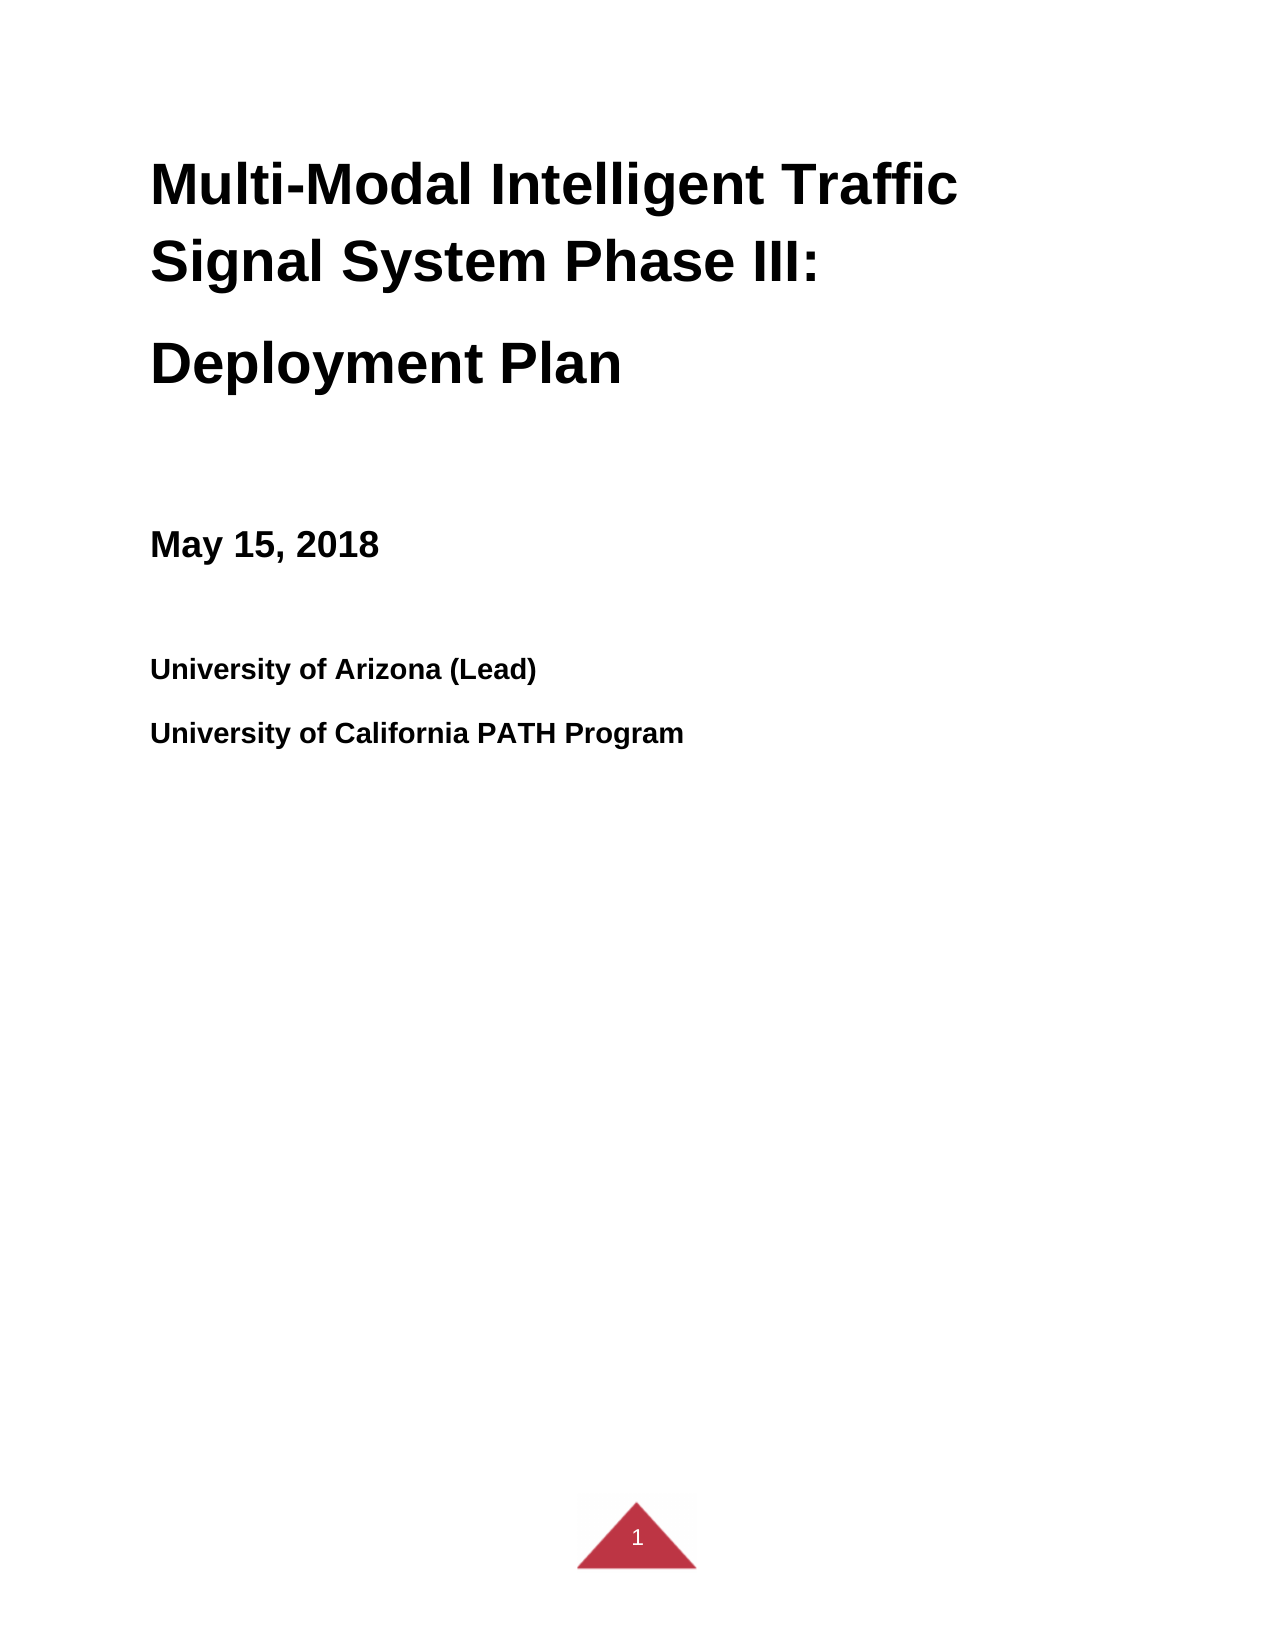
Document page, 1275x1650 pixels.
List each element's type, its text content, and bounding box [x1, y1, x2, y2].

text University of Arizona (Lead) [150, 652, 1125, 686]
text University of California PATH Program [150, 716, 1125, 749]
text May 15, 2018 [150, 522, 1125, 565]
picture [578, 1494, 696, 1572]
text Multi-Modal Intelligent Traffic Signal System Phase III: [150, 150, 1125, 294]
text Deployment Plan [150, 329, 1125, 396]
